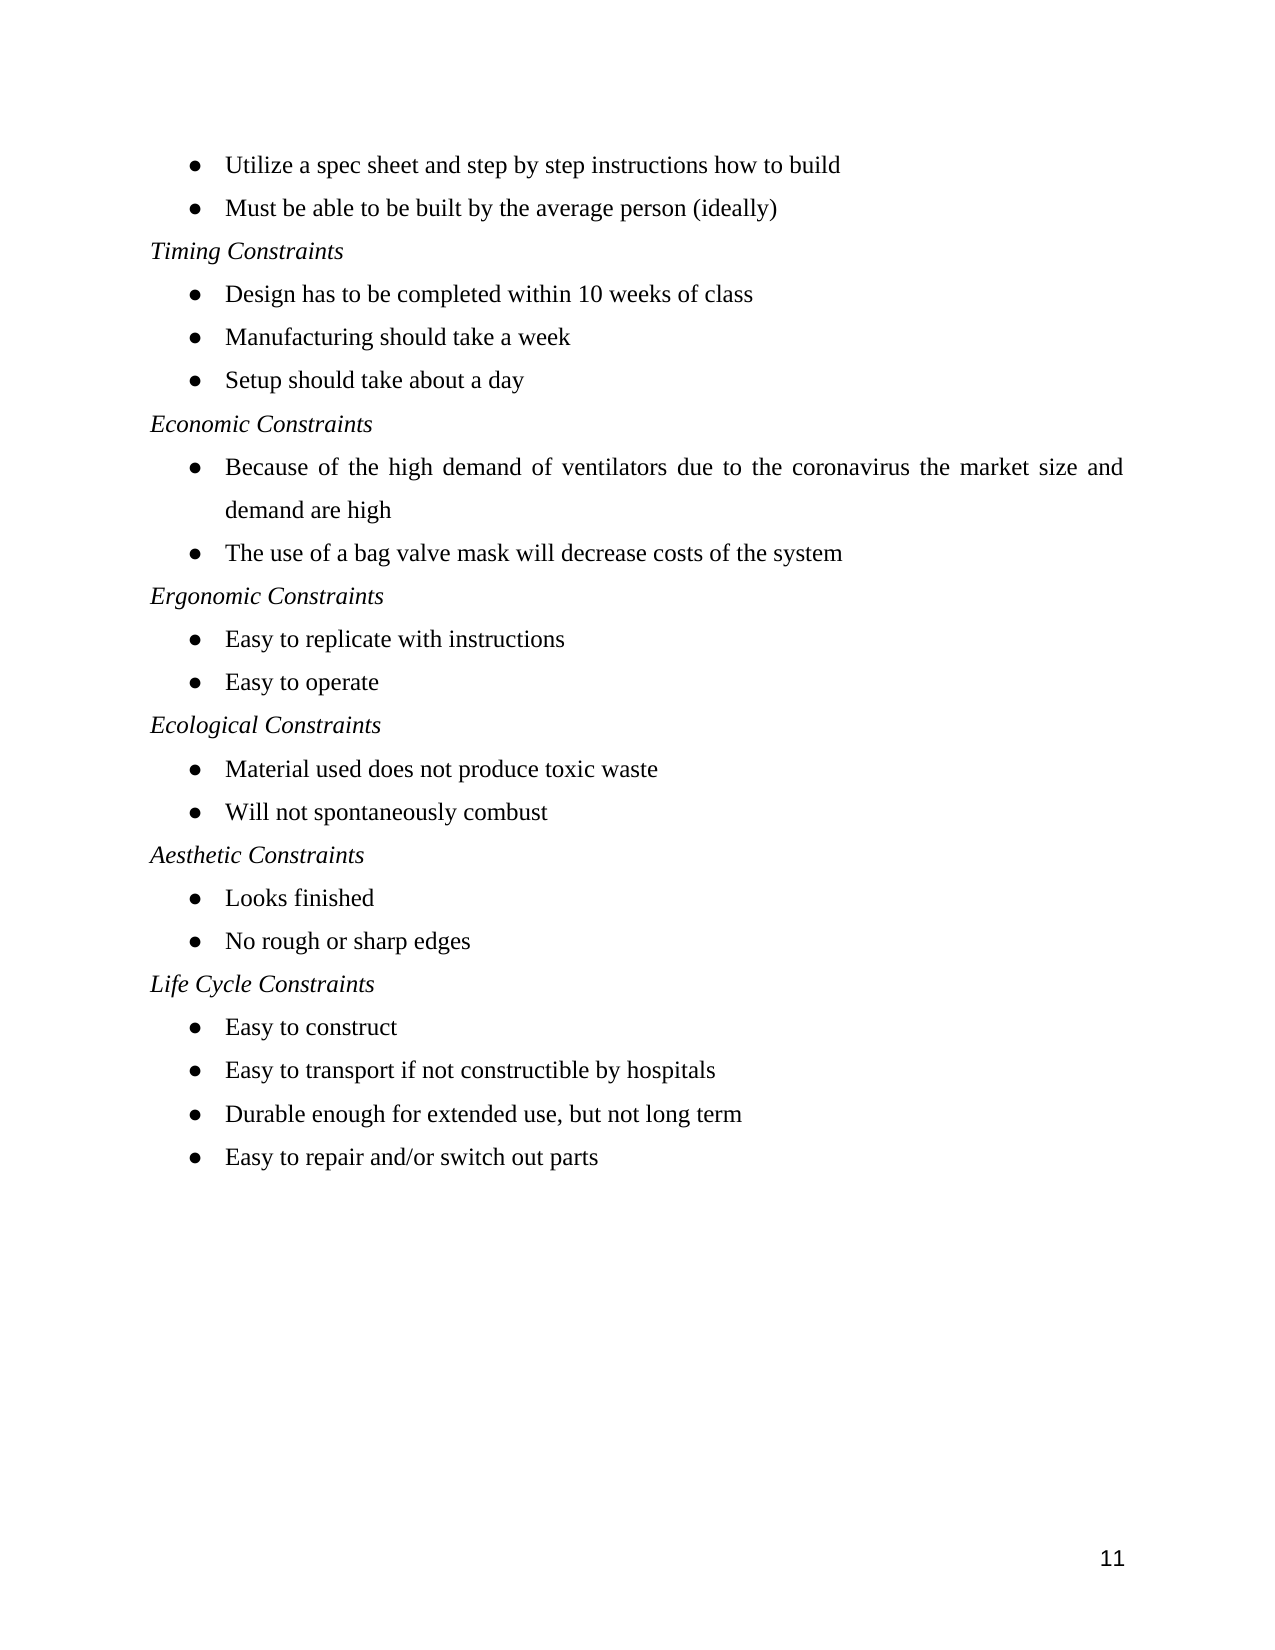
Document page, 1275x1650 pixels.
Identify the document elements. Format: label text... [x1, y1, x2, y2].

list Easy to construct [187, 1012, 1125, 1041]
list Design has to be completed within 10 weeks of class [187, 279, 1125, 308]
list Setup should take about a day [187, 366, 1125, 394]
text Economic Constraints [150, 409, 1125, 437]
list Will not spontaneously combust [187, 797, 1125, 826]
text Timing Constraints [150, 236, 1125, 265]
list Utilize a spec sheet and step by step instructions how to build [187, 150, 1125, 179]
text Ergonomic Constraints [150, 581, 1125, 610]
text Aesthetic Constraints [150, 840, 1125, 869]
list Easy to replicate with instructions [187, 624, 1125, 653]
list Manufacturing should take a week [187, 322, 1125, 351]
list Durable enough for extended use, but not long term [187, 1099, 1125, 1127]
list Must be able to be built by the average person (ideally) [187, 193, 1125, 222]
list No rough or sharp edges [187, 926, 1125, 955]
list The use of a bag valve mask will decrease costs of the system [187, 538, 1125, 567]
list Material used does not produce toxic waste [187, 754, 1125, 782]
text Life Cycle Constraints [150, 969, 1125, 998]
list Easy to repair and/or switch out parts [187, 1142, 1125, 1171]
list Because of the high demand of ventilators due to the coronavirus the market size and demand are high [187, 452, 1125, 524]
list Easy to transport if not constructible by hospitals [187, 1056, 1125, 1084]
list Looks finished [187, 883, 1125, 912]
text Ecological Constraints [150, 711, 1125, 739]
list Easy to operate [187, 667, 1125, 696]
